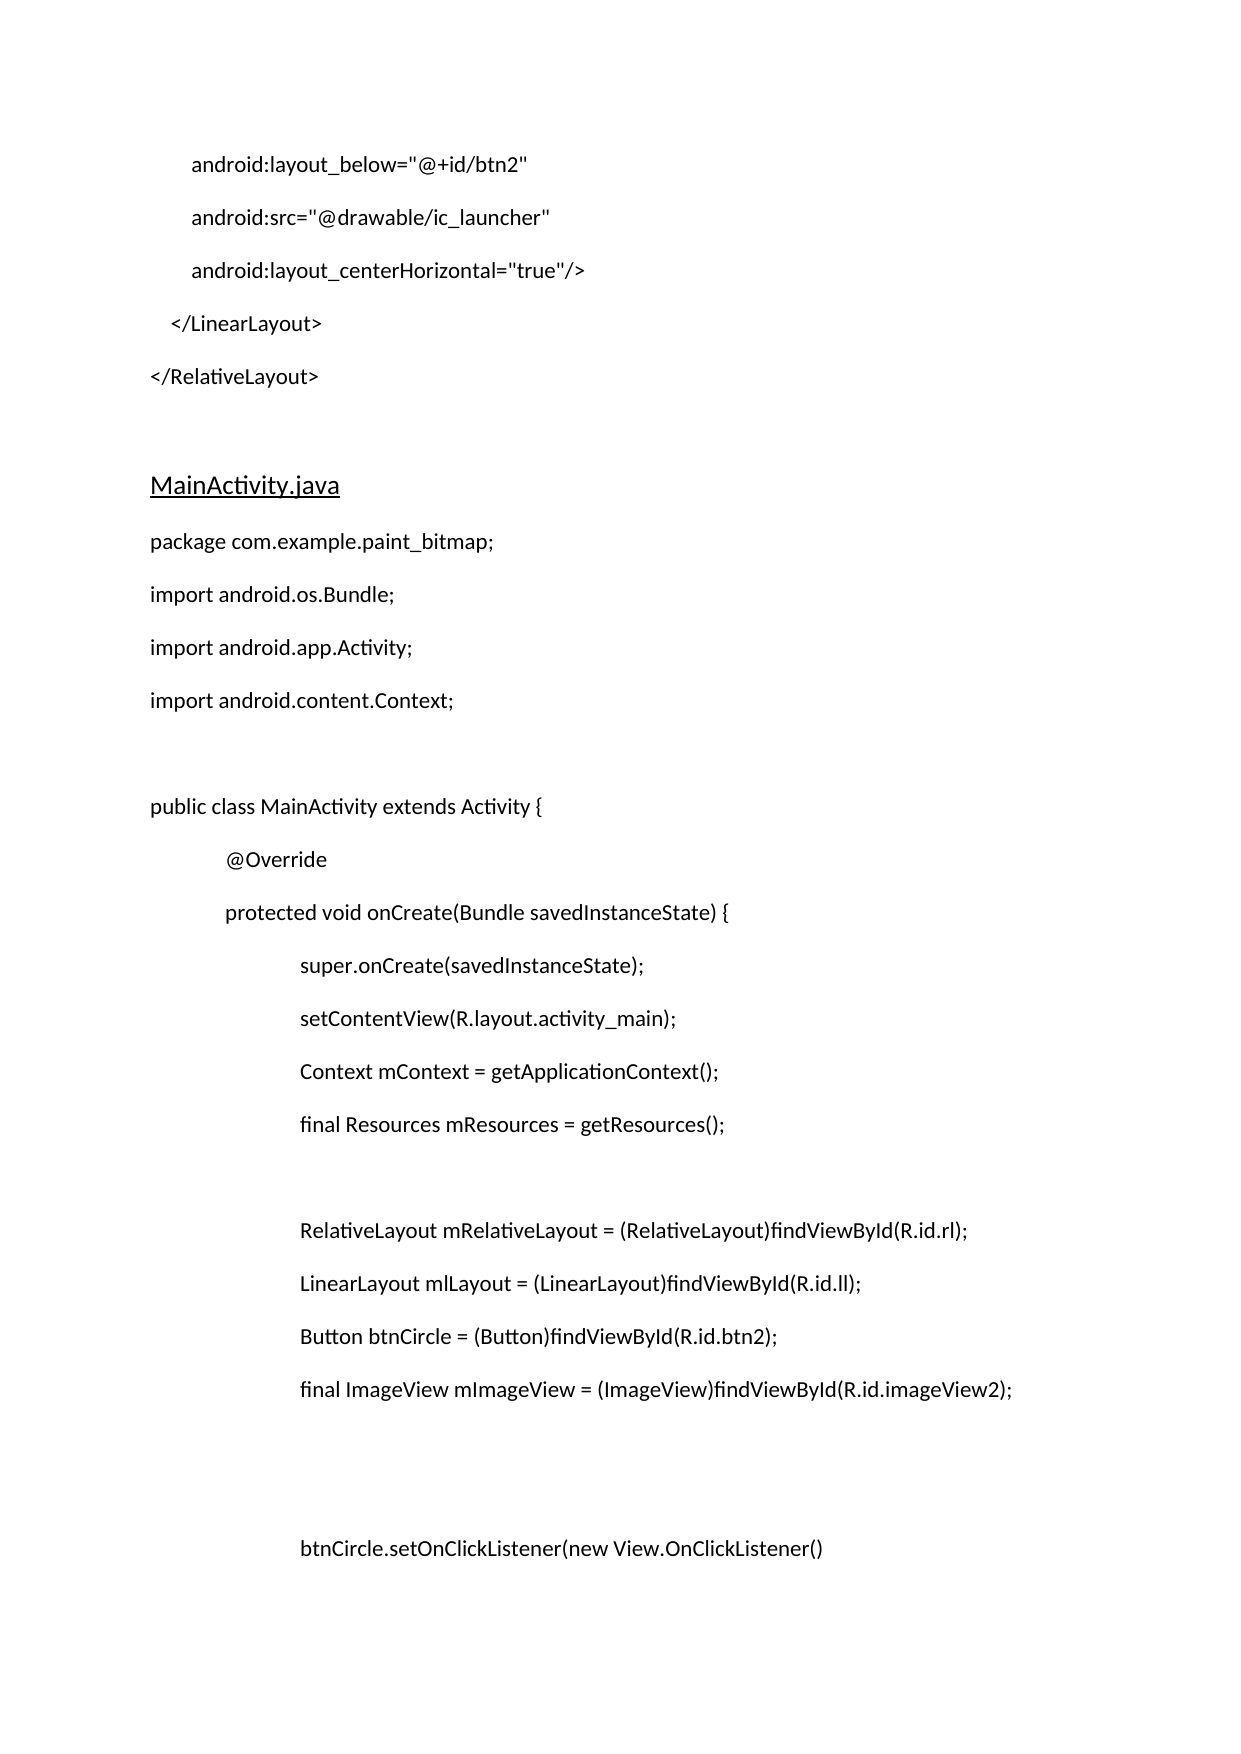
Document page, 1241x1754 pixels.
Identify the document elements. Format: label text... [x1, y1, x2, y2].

text MainActivity.java [150, 468, 1090, 501]
text </RelativeLayout> [150, 362, 1090, 390]
text </LinearLayout> [150, 309, 1090, 337]
text super.onCreate(savedInstanceState); [150, 951, 1090, 979]
text android:layout_below="@+id/btn2" [150, 150, 1090, 178]
text LinearLayout mlLayout = (LinearLayout)findViewById(R.id.ll); [150, 1269, 1090, 1297]
text final ImageView mImageView = (ImageView)findViewById(R.id.imageView2); [150, 1375, 1090, 1403]
text import android.os.Bundle; [150, 580, 1090, 608]
text protected void onCreate(Bundle savedInstanceState) { [150, 898, 1090, 926]
text public class MainActivity extends Activity { [150, 792, 1090, 820]
text RelativeLayout mRelativeLayout = (RelativeLayout)findViewById(R.id.rl); [150, 1216, 1090, 1244]
text package com.example.paint_bitmap; [150, 527, 1090, 555]
text import android.app.Activity; [150, 633, 1090, 661]
text btnCircle.setOnClickListener(new View.OnClickListener() [150, 1534, 1090, 1562]
text setContentView(R.layout.activity_main); [150, 1004, 1090, 1032]
text final Resources mResources = getResources(); [150, 1110, 1090, 1138]
text Button btnCircle = (Button)findViewById(R.id.btn2); [150, 1322, 1090, 1350]
text Context mContext = getApplicationContext(); [150, 1057, 1090, 1085]
text @Override [150, 845, 1090, 873]
text import android.content.Context; [150, 686, 1090, 714]
text android:layout_centerHorizontal="true"/> [150, 256, 1090, 284]
text android:src="@drawable/ic_launcher" [150, 203, 1090, 231]
